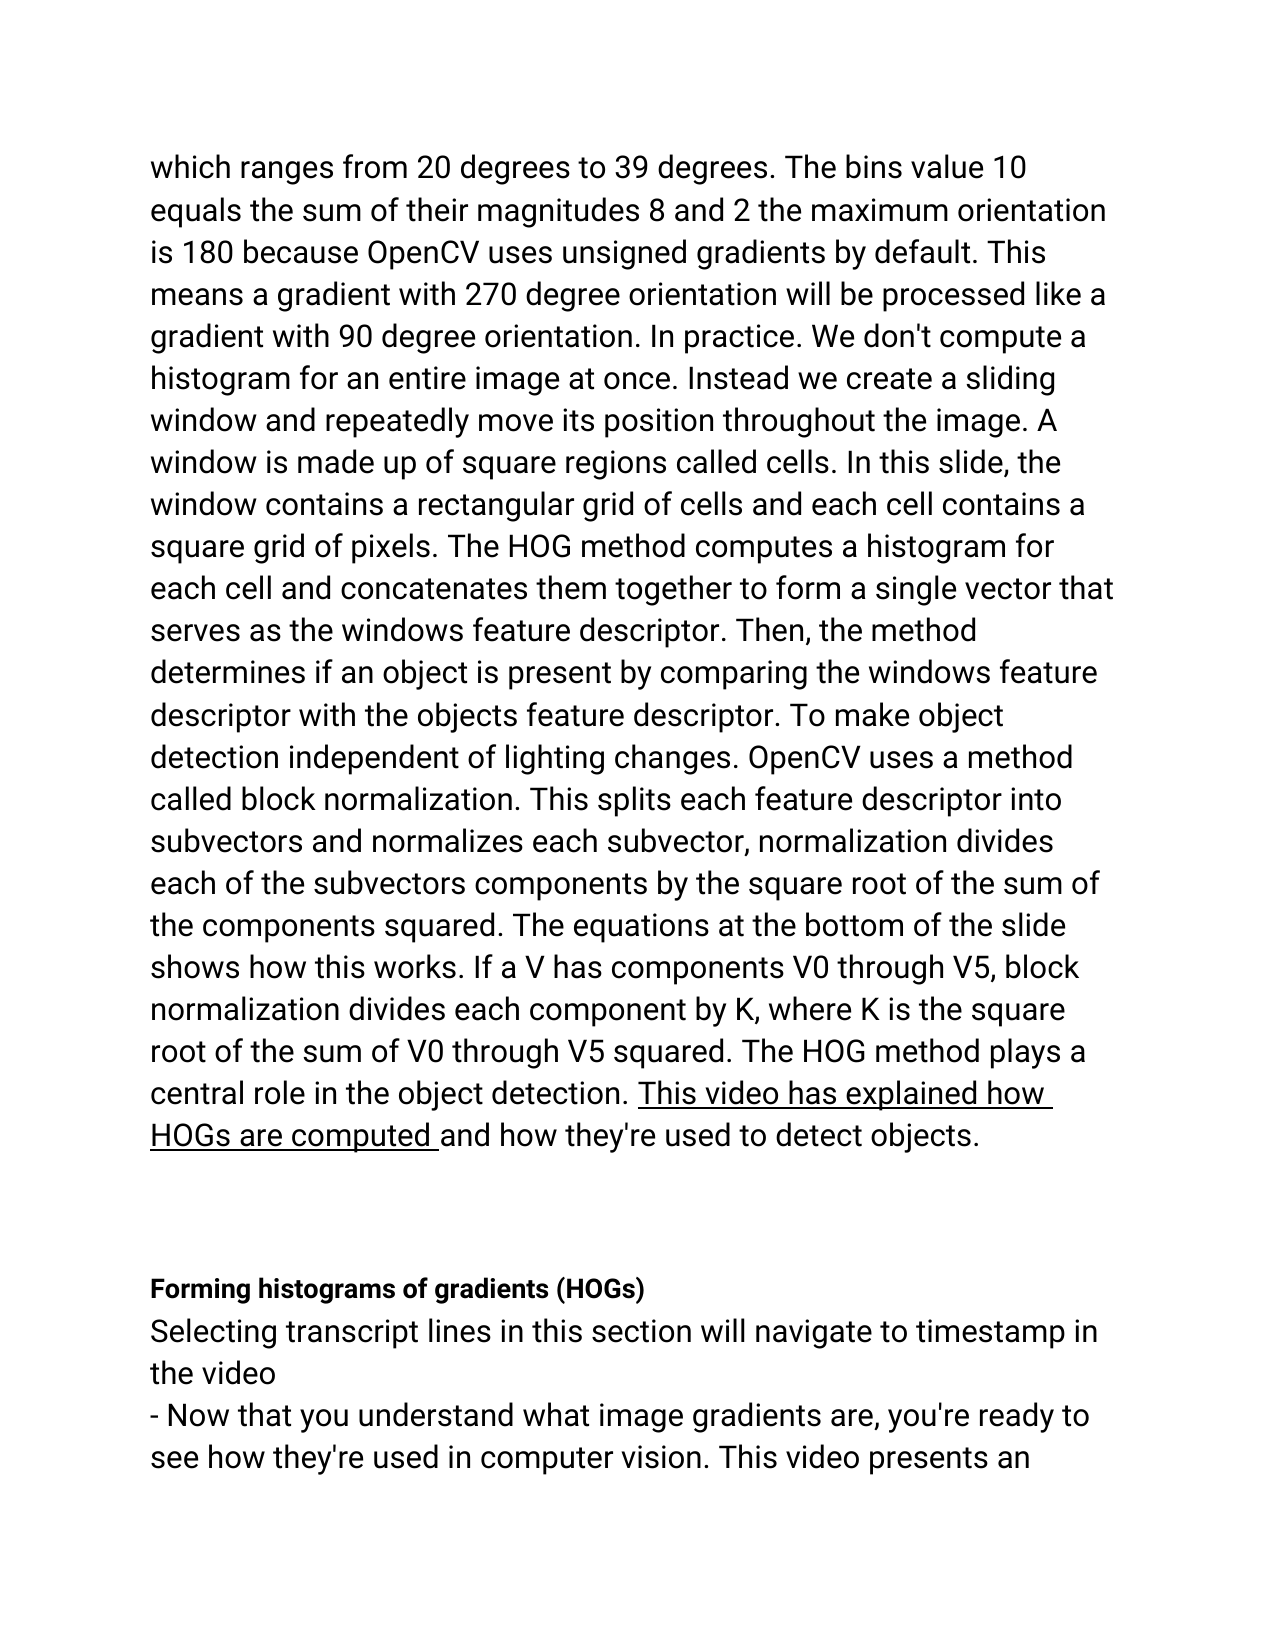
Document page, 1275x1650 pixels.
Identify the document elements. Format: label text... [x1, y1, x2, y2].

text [150, 150, 1125, 1154]
subtitle Forming histograms of gradients (HOGs) [150, 1273, 1125, 1305]
text Selecting transcript lines in this section will navigate to timestamp in the video [150, 1313, 1125, 1392]
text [150, 1398, 1125, 1476]
